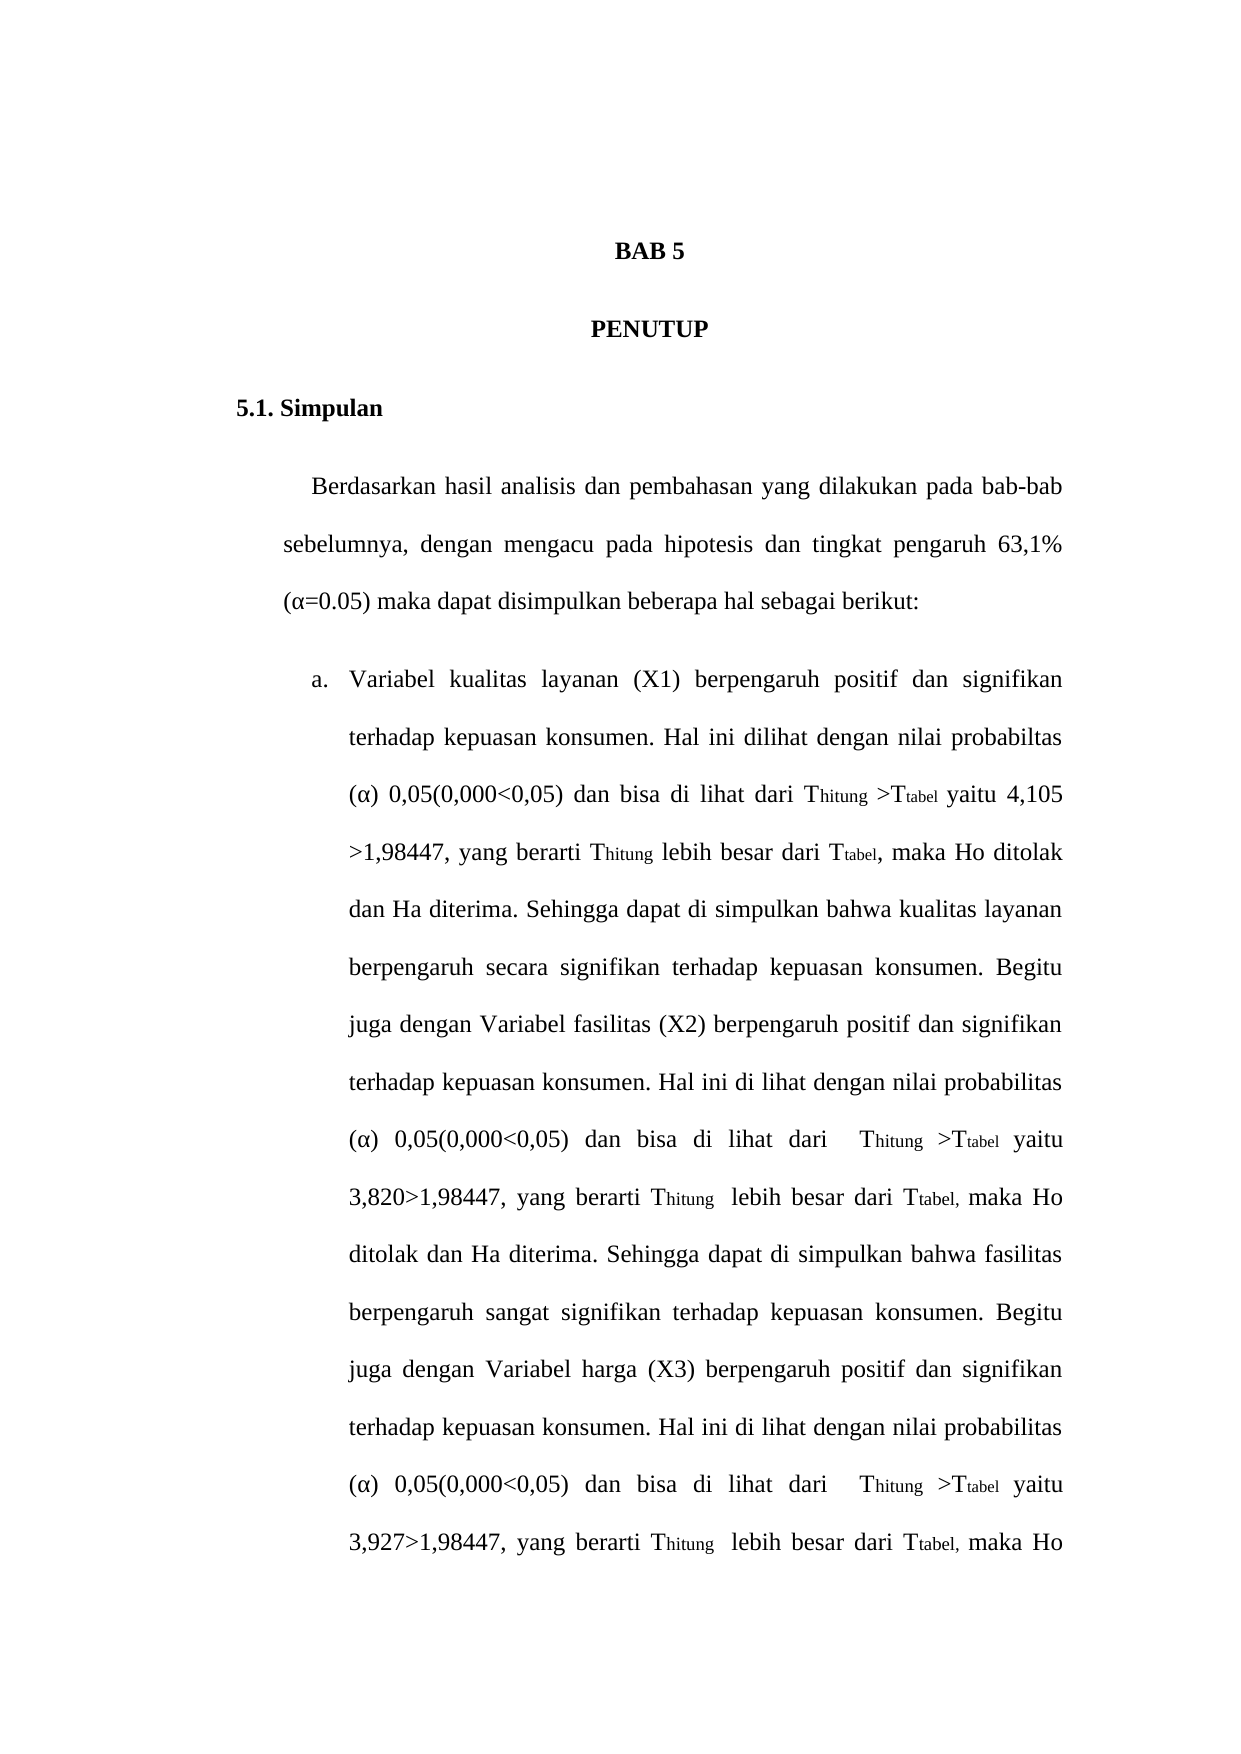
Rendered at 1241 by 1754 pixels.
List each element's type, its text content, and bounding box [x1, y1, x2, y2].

text Berdasarkan hasil analisis dan pembahasan yang dilakukan pada bab-bab sebelumnya, dengan mengacu pada hipotesis dan tingkat pengaruh 63,1% (α=0.05) maka dapat disimpulkan beberapa hal sebagai berikut: [283, 471, 1063, 615]
text 5.1. Simpulan [236, 393, 1063, 422]
text BAB 5 [236, 236, 1063, 265]
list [311, 664, 1063, 1556]
text PENUTUP [236, 314, 1063, 343]
